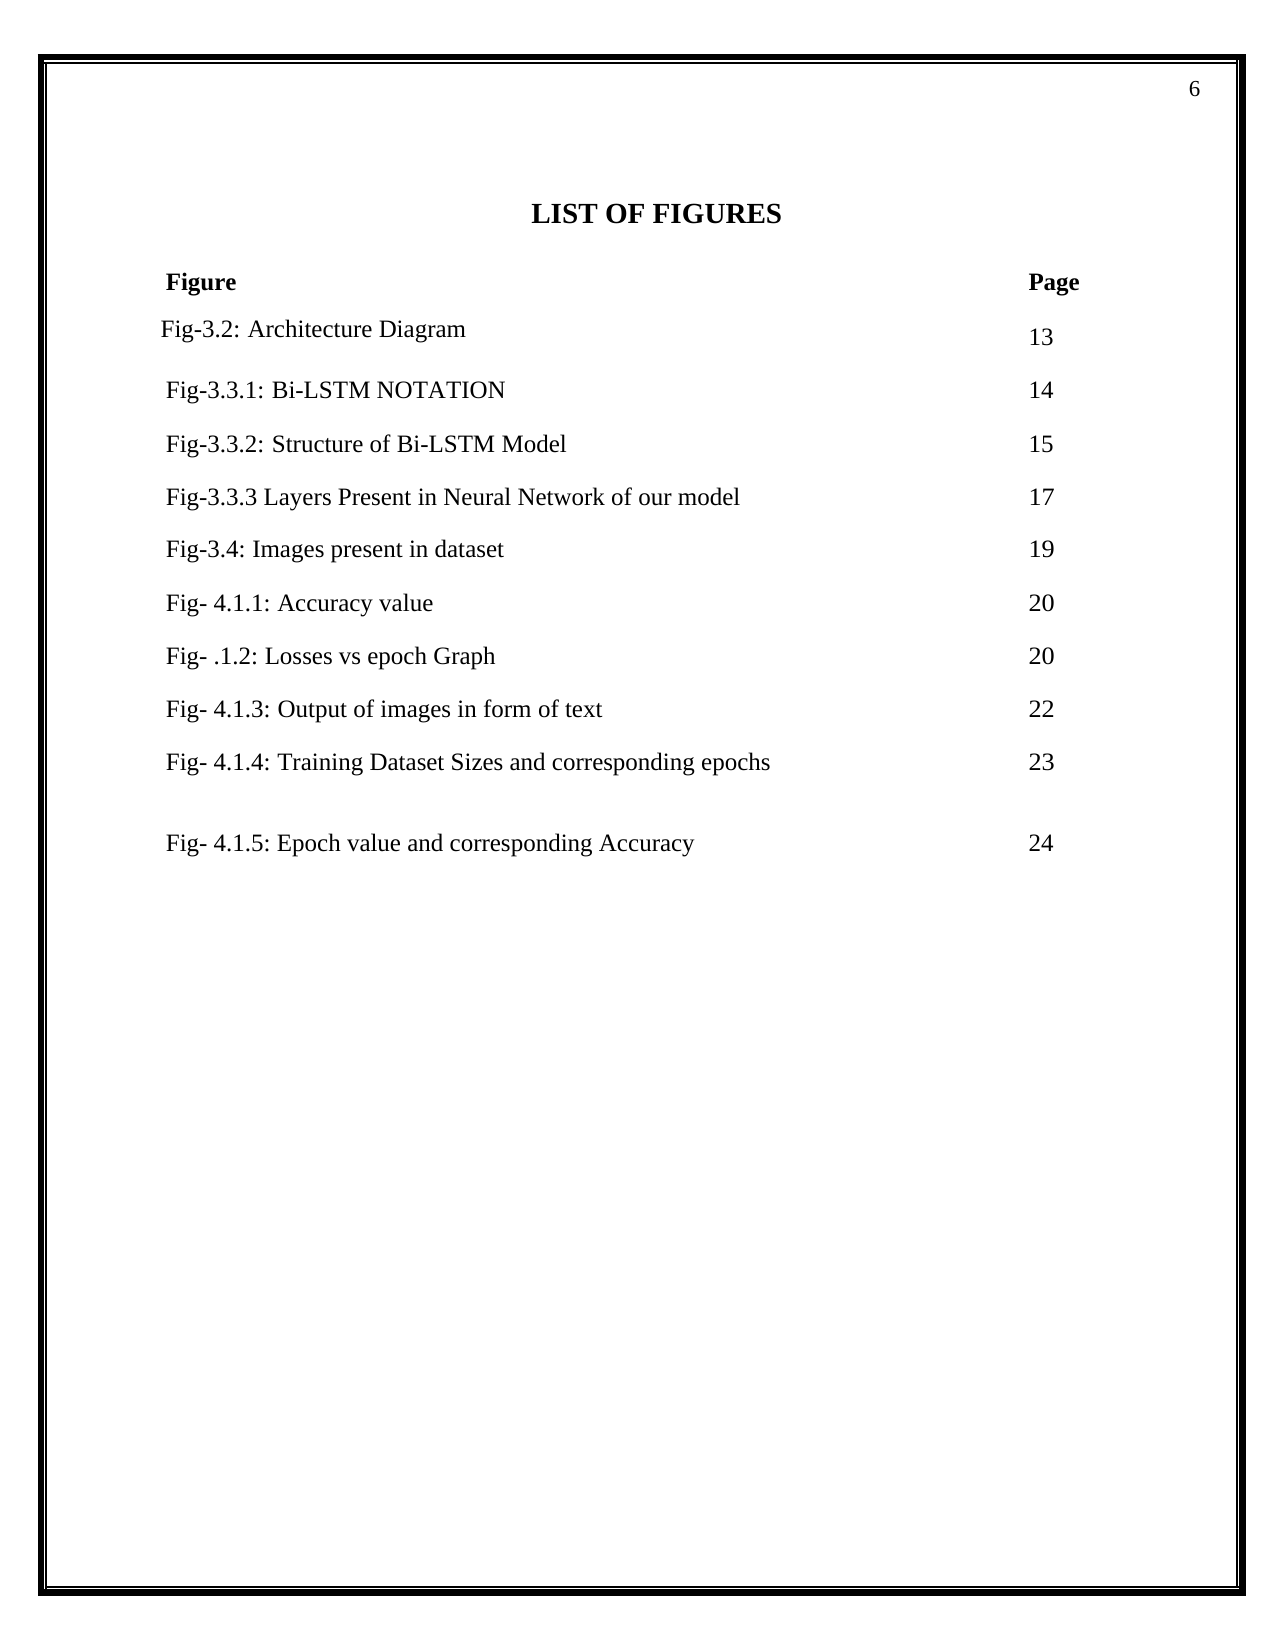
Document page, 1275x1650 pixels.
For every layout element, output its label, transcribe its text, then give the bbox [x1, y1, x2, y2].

table_cell Fig- 4.1.1: Accuracy value [160, 581, 964, 634]
table_cell 20 [964, 581, 1115, 634]
table_cell 23 [964, 740, 1115, 820]
table_cell 24 [964, 820, 1115, 874]
table_cell Fig- 4.1.5: Epoch value and corresponding Accuracy [160, 820, 964, 874]
table_cell Fig-3.3.2: Structure of Bi-LSTM Model [160, 421, 964, 474]
table_cell Fig- 4.1.3: Output of images in form of text [160, 687, 964, 740]
table_cell 19 [964, 528, 1115, 581]
table_header Figure [160, 268, 964, 314]
table_cell 20 [964, 634, 1115, 687]
table_cell 17 [964, 474, 1115, 528]
table_cell Fig-3.4: Images present in dataset [160, 528, 964, 581]
table_header Page [964, 268, 1115, 314]
table_cell Fig-3.2: Architecture Diagram [160, 314, 964, 368]
table_cell 15 [964, 421, 1115, 474]
table_cell Fig- .1.2: Losses vs epoch Graph [160, 634, 964, 687]
table_cell Fig-3.3.3 Layers Present in Neural Network of our model [160, 474, 964, 528]
table_cell 22 [964, 687, 1115, 740]
table_cell Fig-3.3.1: Bi-LSTM NOTATION [160, 368, 964, 421]
table_cell 13 [964, 314, 1115, 368]
table_cell Fig- 4.1.4: Training Dataset Sizes and corresponding epochs [160, 740, 964, 820]
text LIST OF FIGURES [263, 196, 1050, 229]
table_cell 14 [964, 368, 1115, 421]
